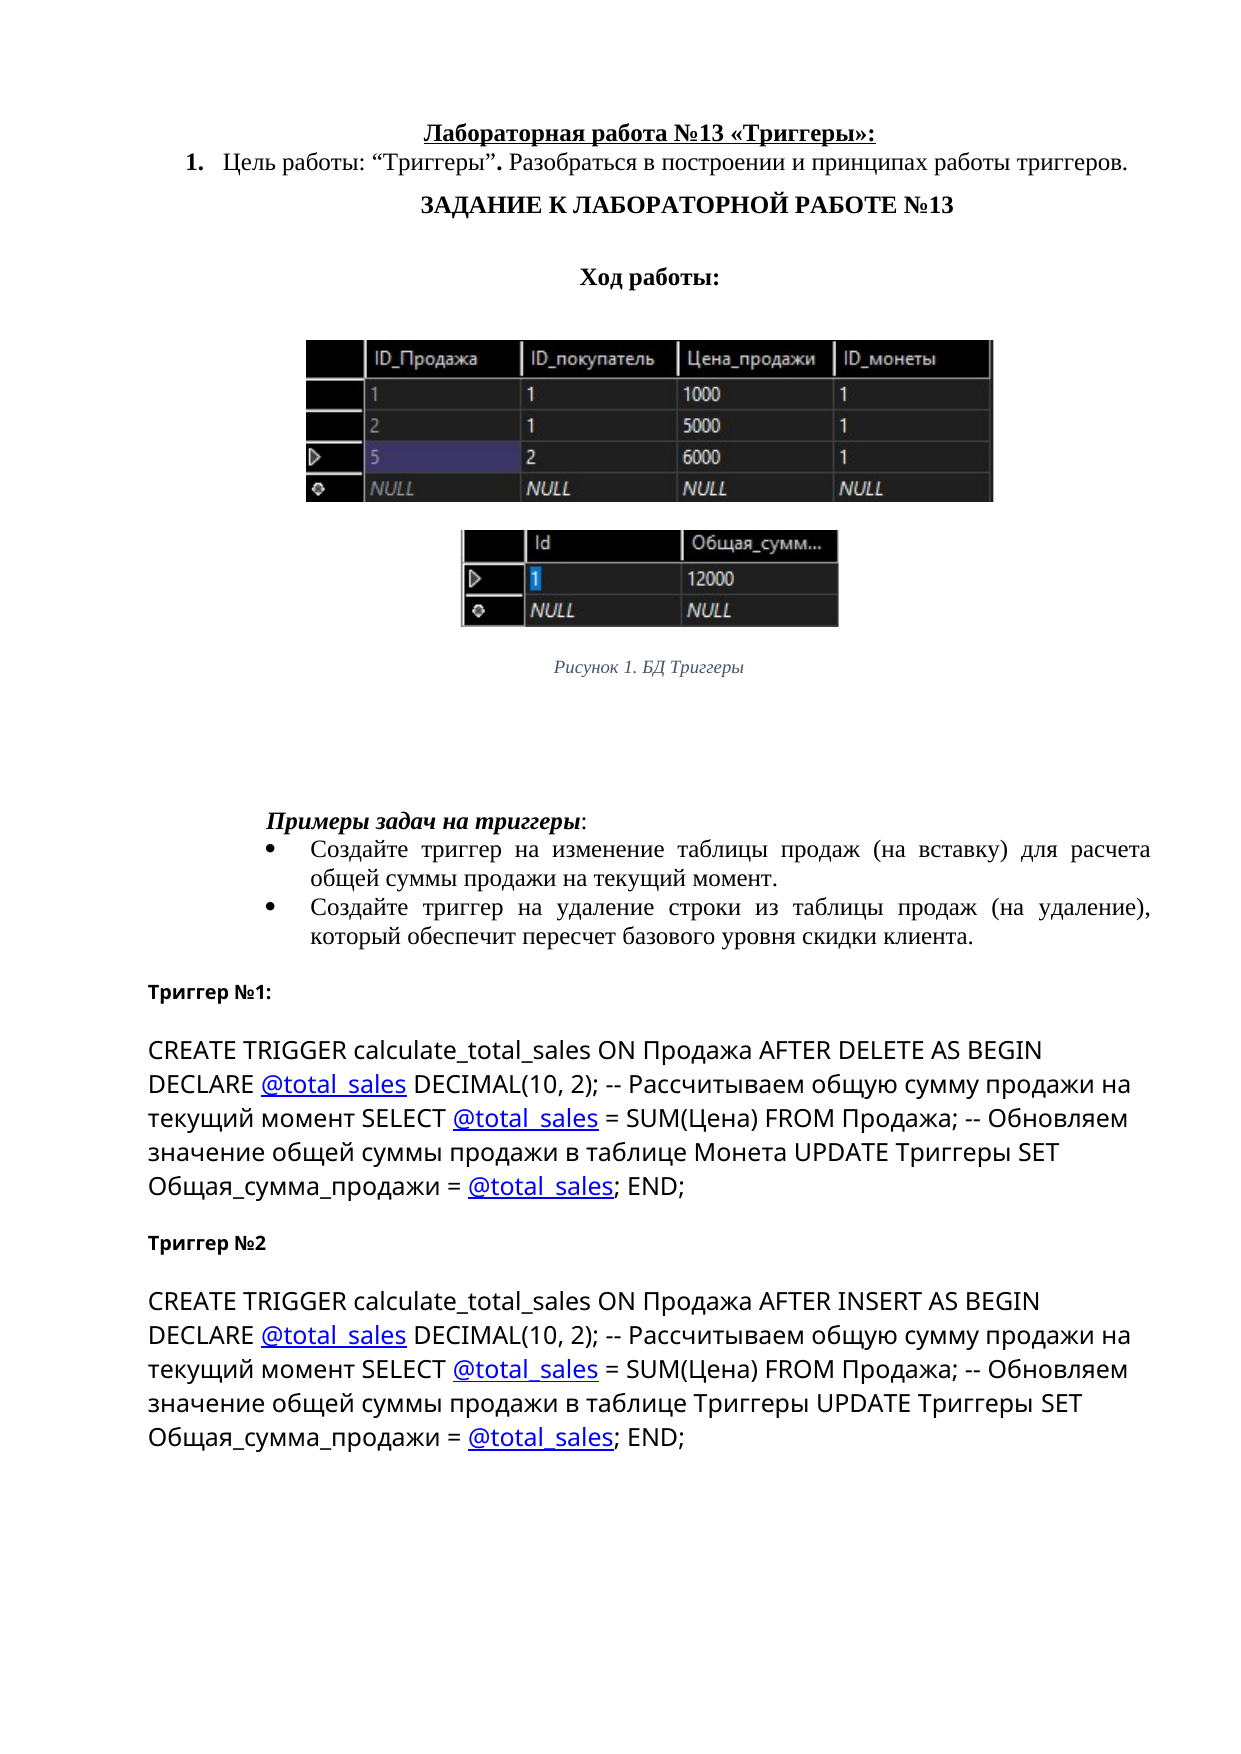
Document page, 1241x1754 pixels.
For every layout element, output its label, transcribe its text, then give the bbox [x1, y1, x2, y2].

picture [306, 340, 994, 502]
text CREATE TRIGGER calculate_total_sales ON Продажа AFTER DELETE AS BEGIN DECLARE @total_sales DECIMAL(10, 2); -- Рассчитываем общую сумму продажи на текущий момент SELECT @total_sales = SUM(Цена) FROM Продажа; -- Обновляем значение общей суммы продажи в таблице Монета UPDATE Триггеры SET Общая_сумма_продажи = @total_sales; END; [148, 1032, 1152, 1203]
list Цель работы: “Триггеры”. Разобраться в построении и принципах работы триггеров. [185, 147, 1152, 176]
text Ход работы: [148, 262, 1152, 291]
text CREATE TRIGGER calculate_total_sales ON Продажа AFTER INSERT AS BEGIN DECLARE @total_sales DECIMAL(10, 2); -- Рассчитываем общую сумму продажи на текущий момент SELECT @total_sales = SUM(Цена) FROM Продажа; -- Обновляем значение общей суммы продажи в таблице Триггеры UPDATE Триггеры SET Общая_сумма_продажи = @total_sales; END; [148, 1283, 1152, 1454]
text Примеры задач на триггеры: [266, 806, 1152, 834]
text ЗАДАНИЕ К ЛАБОРАТОРНОЙ РАБОТЕ №13 [223, 190, 1152, 219]
text Триггер №1: [148, 978, 1152, 1005]
list Создайте триггер на изменение таблицы продаж (на вставку) для расчета общей суммы продажи на текущий момент. [266, 834, 1152, 892]
text Триггер №2 [148, 1229, 1152, 1257]
list Создайте триггер на удаление строки из таблицы продаж (на удаление), который обеспечит пересчет базового уровня скидки клиента. [266, 892, 1152, 949]
text Рисунок 1. БД Триггеры [148, 656, 1152, 677]
picture [460, 530, 839, 627]
text Лабораторная работа №13 «Триггеры»: [148, 118, 1152, 147]
